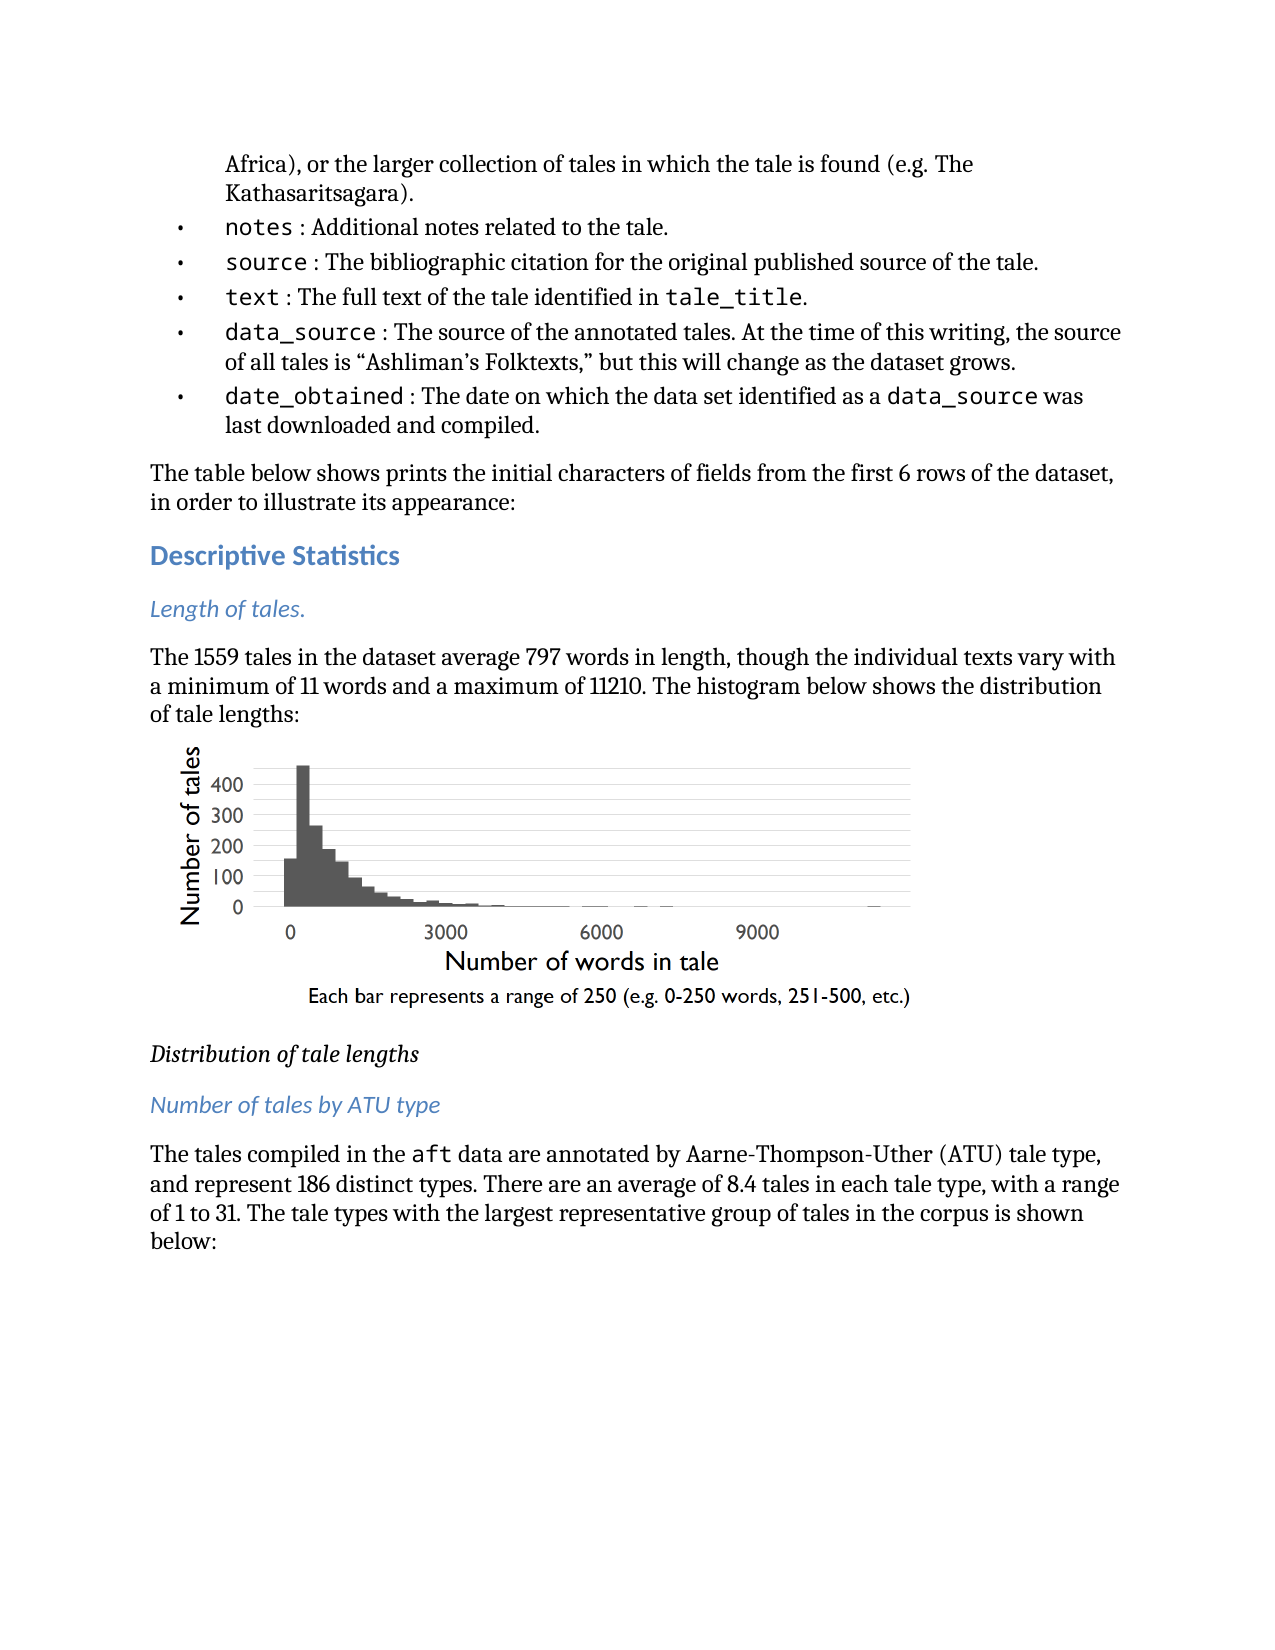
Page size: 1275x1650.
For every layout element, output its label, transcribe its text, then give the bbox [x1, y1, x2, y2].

list notes : Additional notes related to the tale. [175, 211, 1125, 242]
text The table below shows prints the initial characters of fields from the first 6 rows of the dataset, in order to illustrate its appearance: [150, 459, 1125, 516]
text The 1559 tales in the dataset average 797 words in length, though the individual texts vary with a minimum of 11 words and a maximum of 11210. The histogram below shows the distribution of tale lengths: [150, 643, 1125, 729]
list date_obtained : The date on which the data set identified as a data_source was last downloaded and compiled. [175, 380, 1125, 440]
text The tales compiled in the aft data are annotated by Aarne-Thompson-Uther (ATU) tale type, and represent 186 distinct types. There are an average of 8.4 tales in each tale type, with a range of 1 to 31. The tale types with the largest representative group of tales in the corpus is shown below: [150, 1138, 1125, 1256]
subtitle Number of tales by ATU type [150, 1089, 1125, 1120]
list data_source : The source of the annotated tales. At the time of this writing, the source of all tales is “Ashliman’s Folktexts,” but this will change as the dataset grows. [175, 316, 1125, 376]
list text : The full text of the tale identified in tale_title. [175, 281, 1125, 312]
subtitle Length of tales. [150, 593, 1125, 624]
list source : The bibliographic citation for the original published source of the tale. [175, 246, 1125, 277]
picture [168, 747, 922, 1019]
text Distribution of tale lengths [150, 1039, 1125, 1068]
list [175, 150, 1125, 207]
subtitle Descriptive Statistics [150, 537, 1125, 573]
